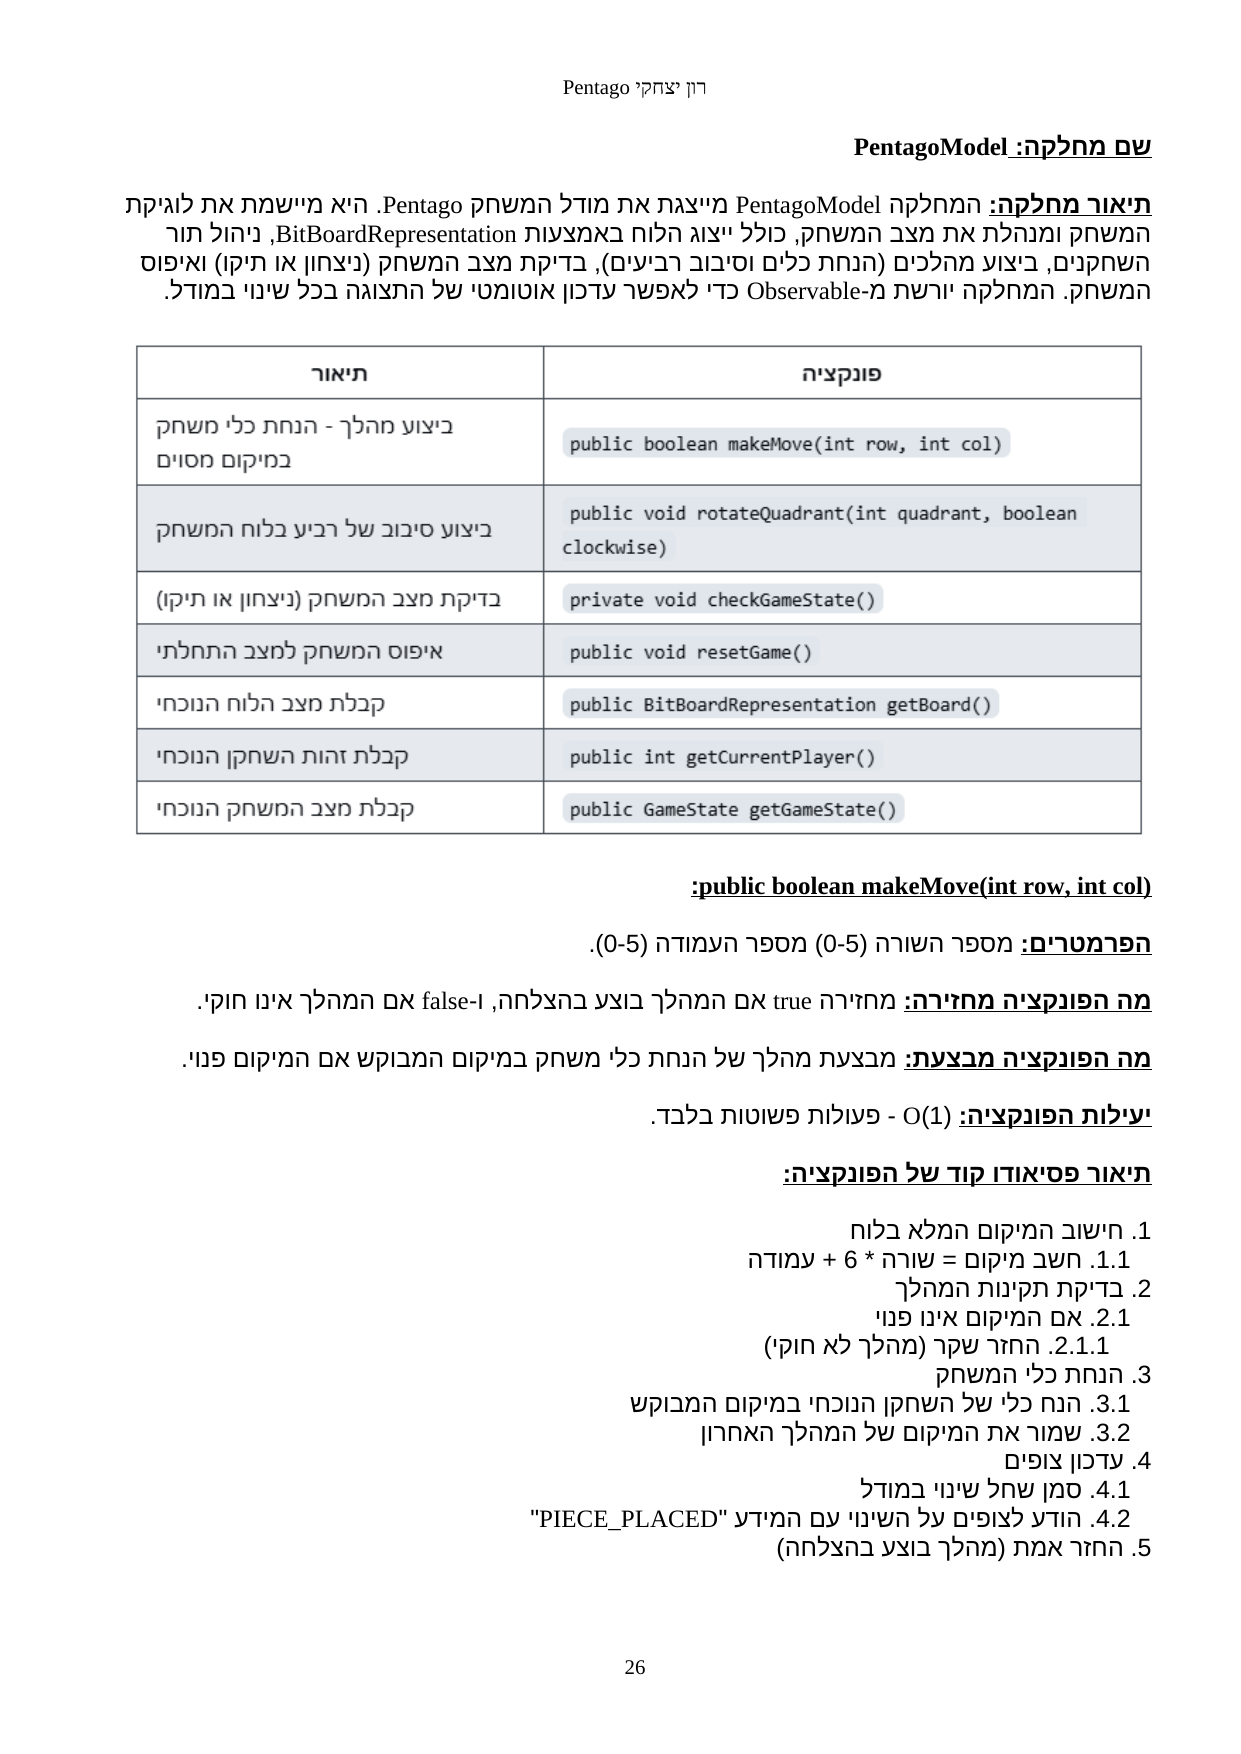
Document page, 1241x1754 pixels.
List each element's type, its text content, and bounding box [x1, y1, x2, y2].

text מה הפונקציה מבצעת: מבצעת מהלך של הנחת כלי משחק במיקום המבוקש אם המיקום פנוי. [118, 1044, 1152, 1072]
text 3. הנחת כלי המשחק [118, 1360, 1152, 1389]
picture [118, 333, 1152, 843]
text הפרמטרים: מספר השורה (0-5) מספר העמודה (0-5). [118, 928, 1152, 957]
text 4.1. סמן שחל שינוי במודל [118, 1475, 1152, 1504]
text public boolean makeMove(int row, int col): [118, 871, 1152, 900]
text 1. חישוב המיקום המלא בלוח [118, 1216, 1152, 1245]
text שם מחלקה: PentagoModel [118, 132, 1152, 161]
text 4. עדכון צופים [118, 1446, 1152, 1475]
text יעילות הפונקציה: (1)O - פעולות פשוטות בלבד. [118, 1101, 1152, 1130]
text 3.1. הנח כלי של השחקן הנוכחי במיקום המבוקש [118, 1389, 1152, 1417]
text 2. בדיקת תקינות המהלך [118, 1274, 1152, 1302]
text 2.1.1. החזר שקר (מהלך לא חוקי) [118, 1331, 1152, 1360]
text 1.1. חשב מיקום = שורה * 6 + עמודה [118, 1245, 1152, 1274]
text תיאור מחלקה: המחלקה PentagoModel מייצגת את מודל המשחק Pentago. היא מיישמת את לוגיקת המשחק ומנהלת את מצב המשחק, כולל ייצוג הלוח באמצעות BitBoardRepresentation, ניהול תור השחקנים, ביצוע מהלכים (הנחת כלים וסיבוב רביעים), בדיקת מצב המשחק (ניצחון או תיקו) ואיפוס המשחק. המחלקה יורשת מ-Observable כדי לאפשר עדכון אוטומטי של התצוגה בכל שינוי במודל. [118, 190, 1152, 305]
text 4.2. הודע לצופים על השינוי עם המידע "PIECE_PLACED" [118, 1504, 1152, 1533]
text 3.2. שמור את המיקום של המהלך האחרון [118, 1417, 1152, 1446]
text 5. החזר אמת (מהלך בוצע בהצלחה) [118, 1533, 1152, 1561]
text 2.1. אם המיקום אינו פנוי [118, 1302, 1152, 1331]
text תיאור פסיאודו קוד של הפונקציה: [118, 1159, 1152, 1187]
text מה הפונקציה מחזירה: מחזירה true אם המהלך בוצע בהצלחה, ו-false אם המהלך אינו חוקי. [118, 986, 1152, 1015]
